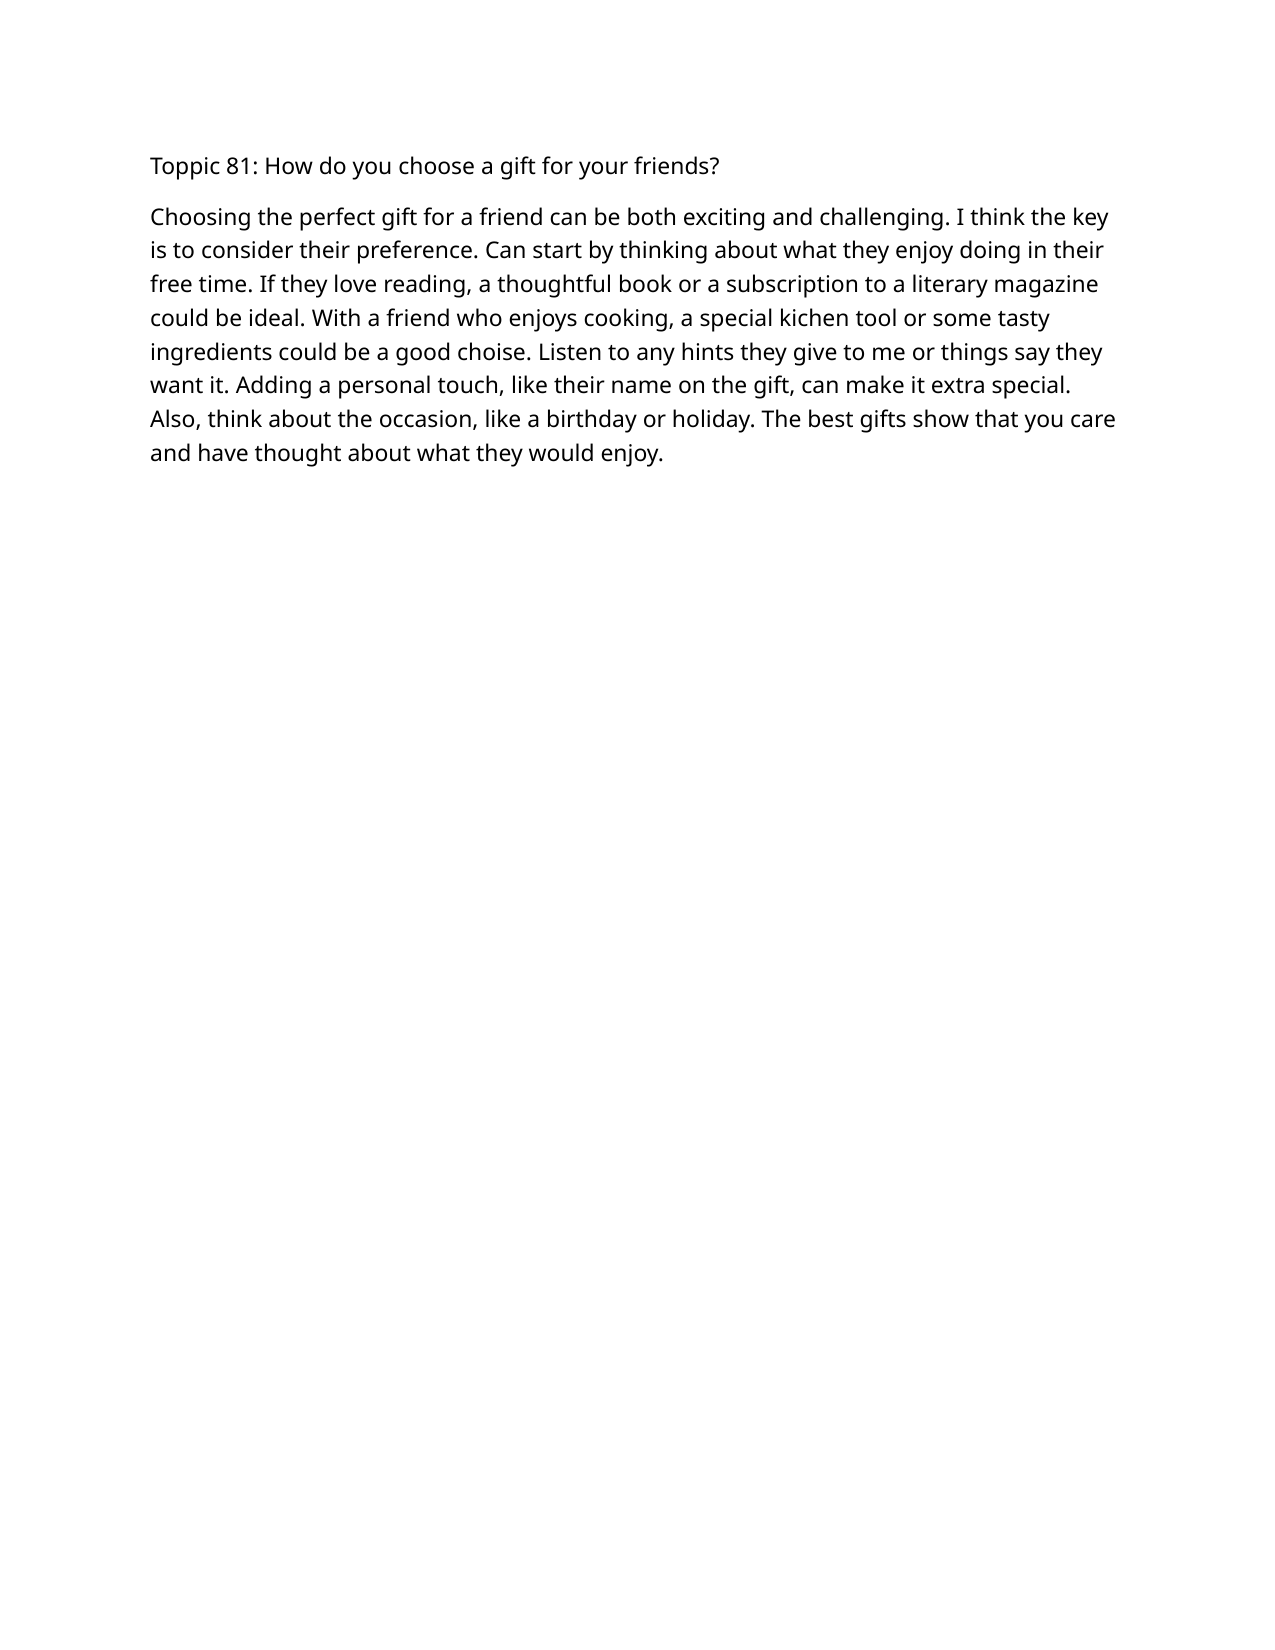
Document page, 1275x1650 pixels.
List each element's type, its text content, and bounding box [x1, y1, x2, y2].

text Toppic 81: How do you choose a gift for your friends? [150, 150, 1125, 181]
text Choosing the perfect gift for a friend can be both exciting and challenging. I think the key is to consider their preference. Can start by thinking about what they enjoy doing in their free time. If they love reading, a thoughtful book or a subscription to a literary magazine could be ideal. With a friend who enjoys cooking, a special kichen tool or some tasty ingredients could be a good choise. Listen to any hints they give to me or things say they want it. Adding a personal touch, like their name on the gift, can make it extra special. Also, think about the occasion, like a birthday or holiday. The best gifts show that you care and have thought about what they would enjoy. [150, 200, 1125, 468]
